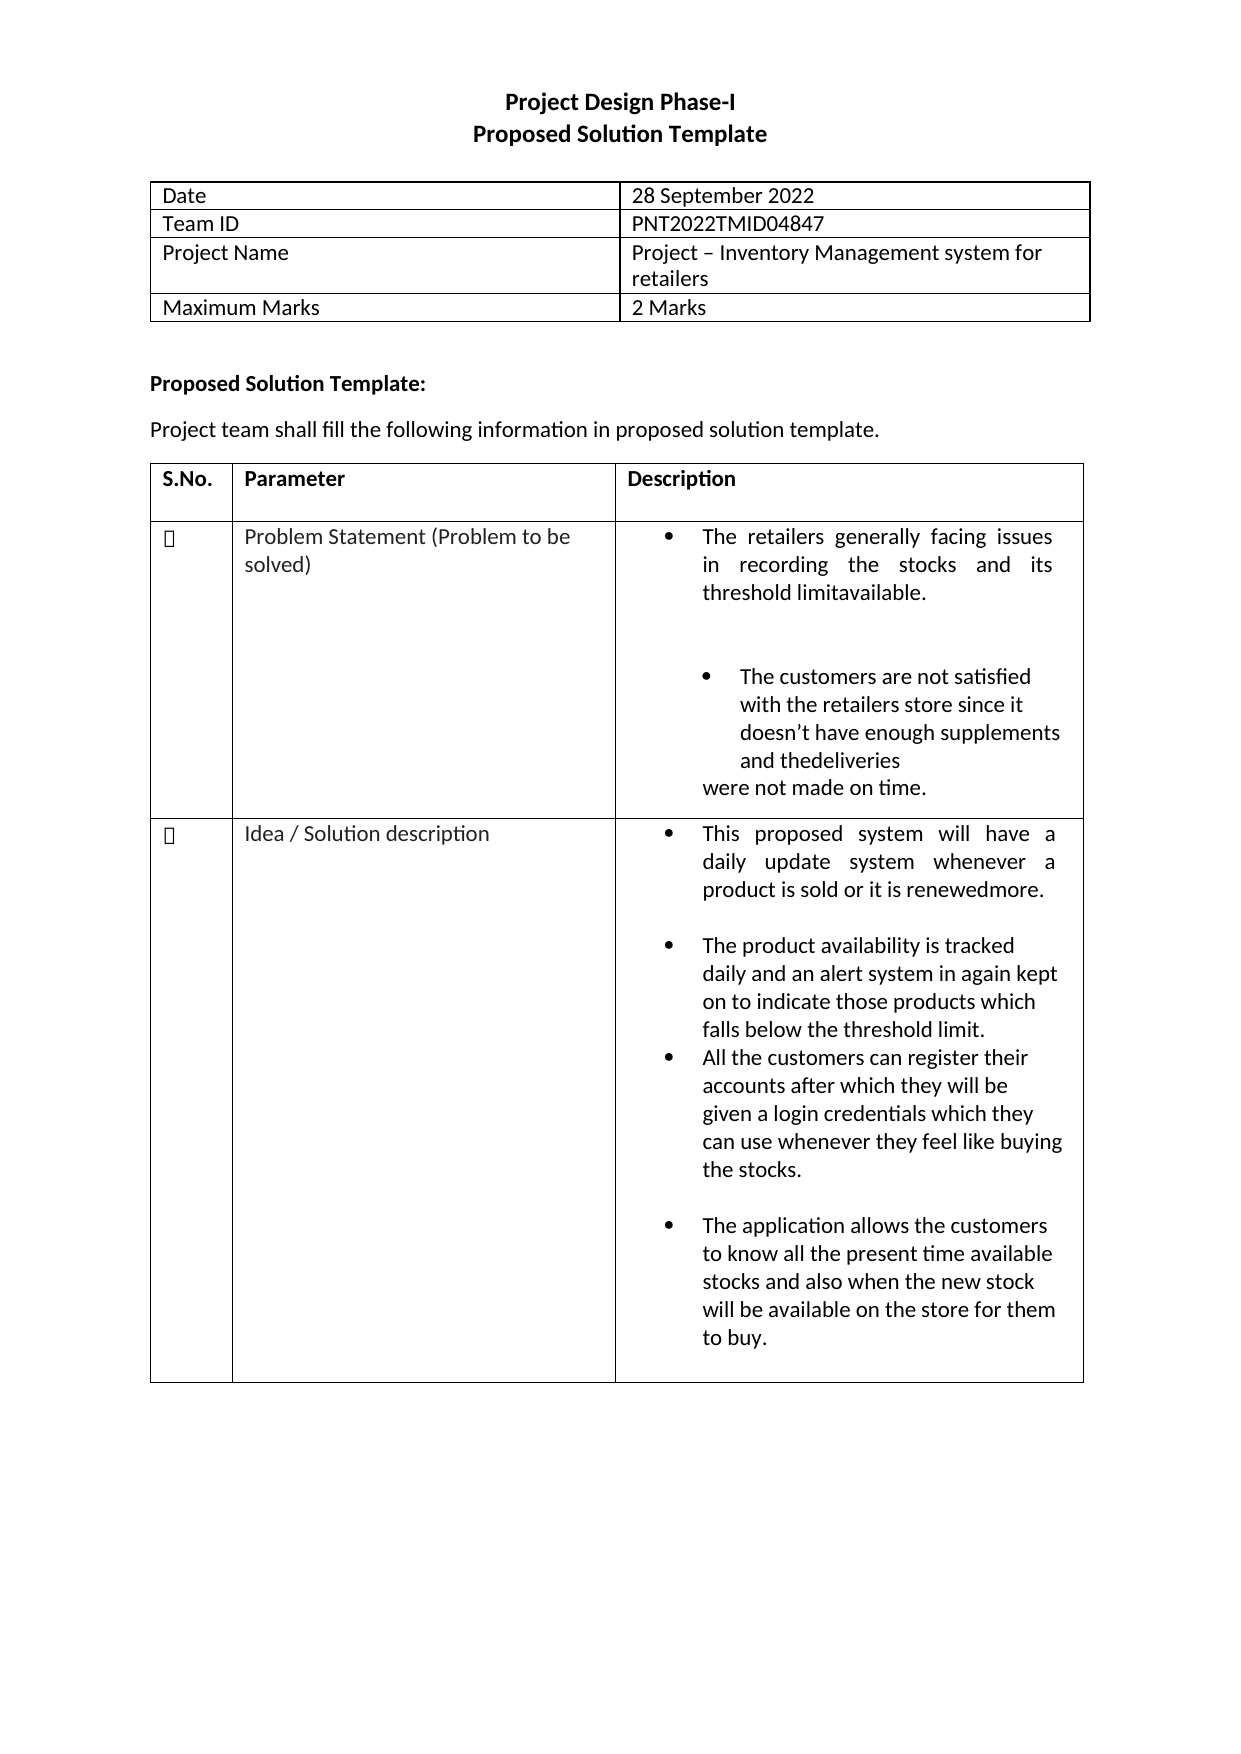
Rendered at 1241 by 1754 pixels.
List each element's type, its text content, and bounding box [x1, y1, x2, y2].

table_cell  [151, 819, 232, 1382]
text Proposed Solution Template: [150, 369, 1107, 397]
table_cell Idea / Solution description [233, 819, 615, 1382]
table_header Description [616, 464, 1083, 521]
table_cell PNT2022TMID04847 [621, 210, 1089, 237]
table_header 28 September 2022 [621, 183, 1089, 209]
table_cell Team ID [151, 210, 619, 237]
table_cell The retailers generally facing issues in recording the stocks and its threshold limitavailable. The customers are not satisfied with the retailers store since it doesn’t have enough supplements and thedeliveries were not made on time. [616, 522, 1083, 818]
table_header Parameter [233, 464, 615, 521]
text Project team shall fill the following information in proposed solution template. [150, 416, 1107, 444]
table_cell Maximum Marks [151, 294, 619, 321]
table_cell This proposed system will have a daily update system whenever a product is sold or it is renewedmore. The product availability is tracked daily and an alert system in again kept on to indicate those products which falls below the threshold limit. All the customers can register their accounts after which they will be given a login credentials which they can use whenever they feel like buying the stocks. The application allows the customers to know all the present time available stocks and also when the new stock will be available on the store for them to buy. [616, 819, 1083, 1382]
table_cell  [151, 522, 232, 818]
table_cell 2 Marks [621, 294, 1089, 321]
table_header S.No. [151, 464, 232, 521]
table_cell Project – Inventory Management system for retailers [621, 238, 1089, 293]
table_header Date [151, 183, 619, 209]
title Project Design Phase-I Proposed Solution Template [473, 86, 768, 149]
table_cell Project Name [151, 238, 619, 293]
table_cell Problem Statement (Problem to be solved) [233, 522, 615, 818]
